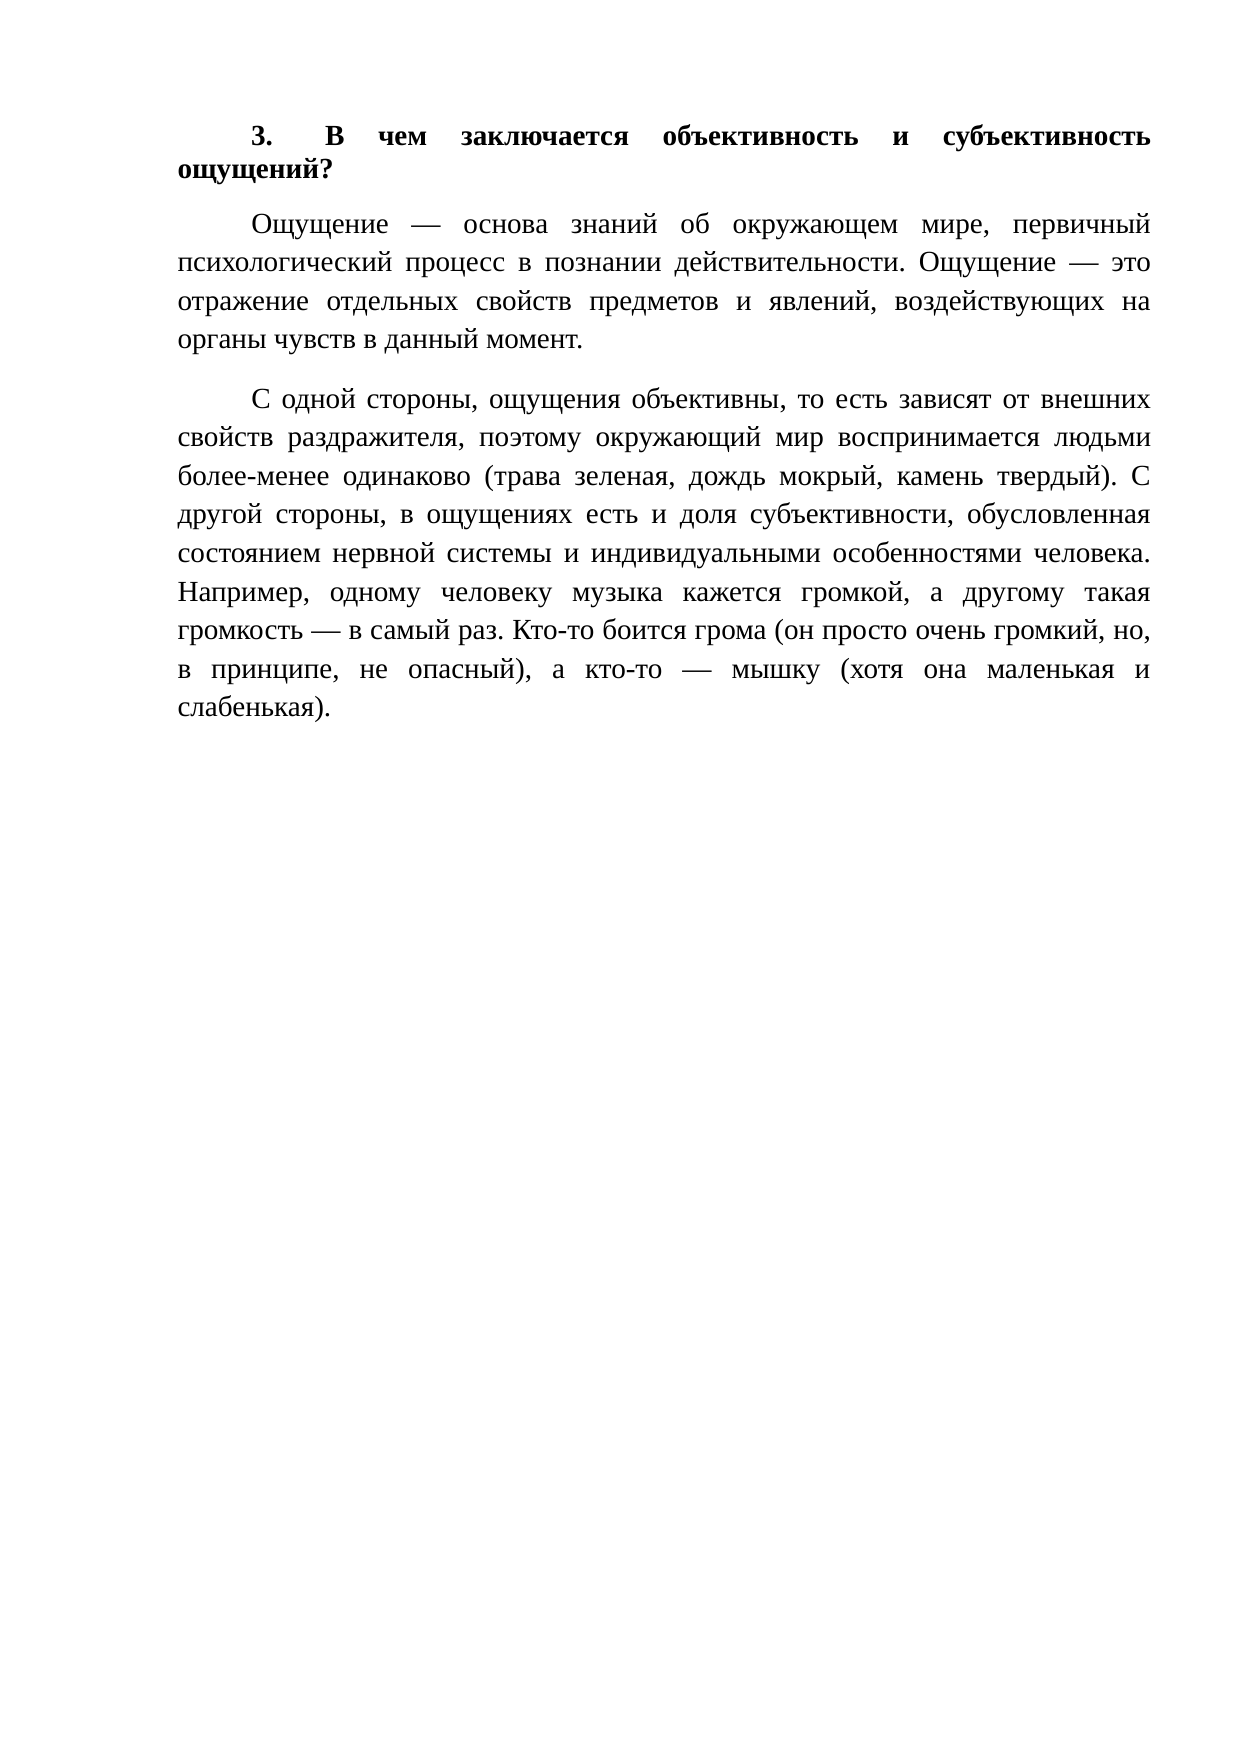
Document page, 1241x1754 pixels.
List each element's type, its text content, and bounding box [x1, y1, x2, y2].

text С одной стороны, ощущения объективны, то есть зависят от внешних свойств раздражителя, поэтому окружающий мир воспринимается людьми более-менее одинаково (трава зеленая, дождь мокрый, камень твердый). С другой стороны, в ощущениях есть и доля субъективности, обусловленная состоянием нервной системы и индивидуальными особенностями человека. Например, одному человеку музыка кажется громкой, а другому такая громкость — в самый раз. Кто-то боится грома (он просто очень громкий, но, в принципе, не опасный), а кто-то — мышку (хотя она маленькая и слабенькая). [177, 381, 1152, 723]
list В чем заключается объективность и субъективность ощущений? [177, 118, 1152, 185]
text Ощущение — основа знаний об окружающем мире, первичный психологический процесс в познании действительности. Ощущение — это отражение отдельных свойств предметов и явлений, воздействующих на органы чувств в данный момент. [177, 206, 1152, 355]
